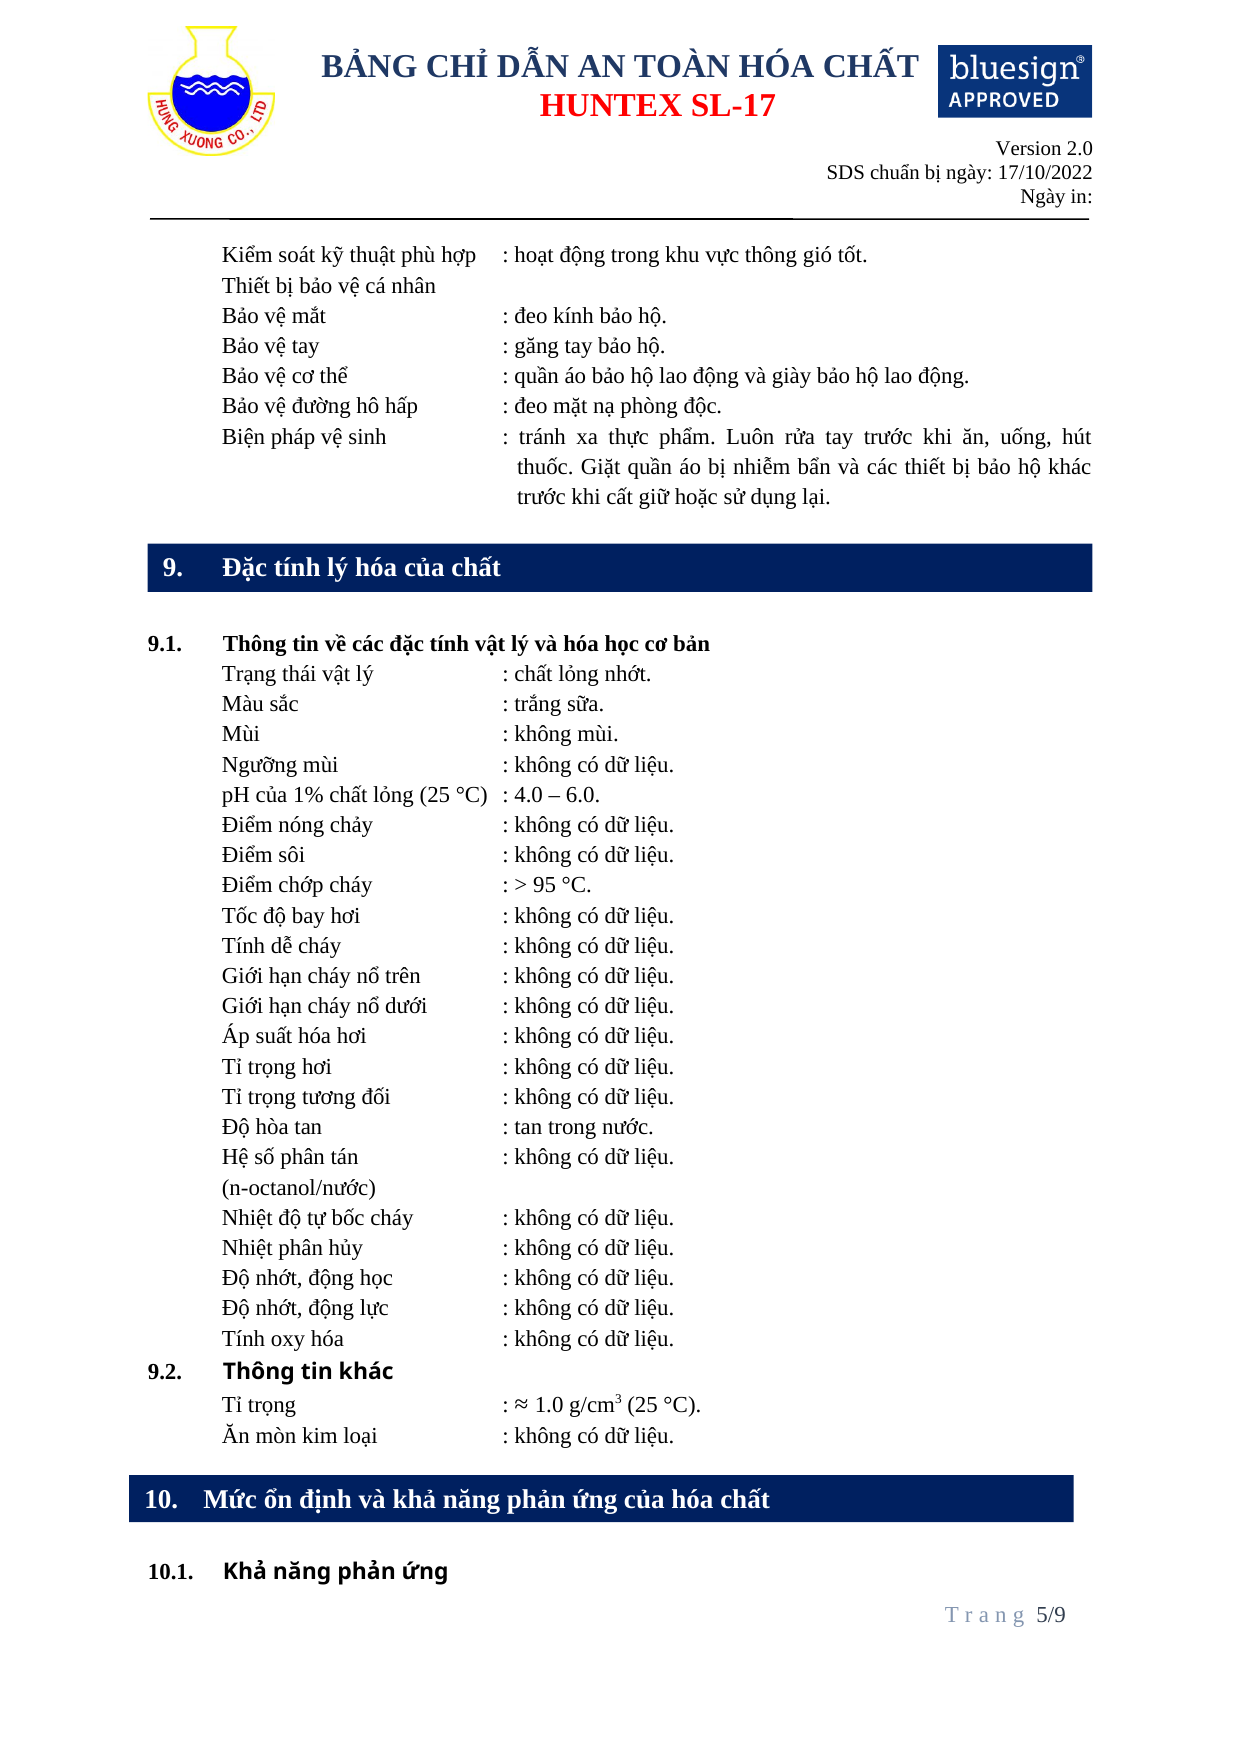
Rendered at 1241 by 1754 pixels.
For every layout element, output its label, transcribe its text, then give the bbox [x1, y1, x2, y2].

text Ăn mòn kim loại : không có dữ liệu. [148, 1422, 1092, 1448]
text Độ nhớt, động học : không có dữ liệu. [148, 1264, 1092, 1291]
text Màu sắc : trắng sữa. [148, 690, 1092, 717]
text 9.1. Thông tin về các đặc tính vật lý và hóa học cơ bản [148, 630, 1092, 656]
text Giới hạn cháy nổ trên : không có dữ liệu. [148, 962, 1092, 988]
picture [147, 26, 275, 156]
text Nhiệt độ tự bốc cháy : không có dữ liệu. [148, 1204, 1092, 1230]
text Tốc độ bay hơi : không có dữ liệu. [148, 902, 1092, 928]
text Nhiệt phân hủy : không có dữ liệu. [148, 1234, 1092, 1260]
text Thiết bị bảo vệ cá nhân [148, 272, 1092, 298]
text Độ hòa tan : tan trong nước. [148, 1113, 1092, 1139]
text Tỉ trọng : 1.0 g/cm3 (25 °C). [148, 1391, 1092, 1418]
text Hệ số phân tán : không có dữ liệu. [148, 1143, 1092, 1170]
text Bảo vệ cơ thể : quần áo bảo hộ lao động và giày bảo hộ lao động. [222, 362, 1092, 389]
text Bảo vệ mắt : đeo kính bảo hộ. [148, 302, 1092, 328]
text Tính oxy hóa : không có dữ liệu. [148, 1324, 1092, 1351]
text 10.1. Khả năng phản ứng [148, 1555, 1092, 1586]
text Tỉ trọng hơi : không có dữ liệu. [148, 1053, 1092, 1079]
text Kiểm soát kỹ thuật phù hợp : hoạt động trong khu vực thông gió tốt. [148, 242, 1092, 268]
text Mùi : không mùi. [148, 720, 1092, 747]
text Trạng thái vật lý : chất lỏng nhớt. [148, 660, 1092, 686]
text Điểm nóng chảy : không có dữ liệu. [148, 811, 1092, 837]
text pH của 1% chất lỏng (25 °C) : 4.0 – 6.0. [148, 781, 1092, 807]
text Tỉ trọng tương đối : không có dữ liệu. [148, 1083, 1092, 1109]
text Giới hạn cháy nổ dưới : không có dữ liệu. [148, 992, 1092, 1019]
text (n-octanol/nước) [148, 1173, 1092, 1200]
text Bảo vệ tay : găng tay bảo hộ. [148, 332, 1092, 358]
text 9.2. Thông tin khác [148, 1355, 1092, 1386]
picture [938, 45, 1093, 118]
text Điểm sôi : không có dữ liệu. [148, 841, 1092, 868]
text Điểm chớp cháy : > 95 °C. [148, 871, 1092, 898]
text Biện pháp vệ sinh : tránh xa thực phẩm. Luôn rửa tay trước khi ăn, uống, hút thuốc. Giặt quần áo bị nhiễm bẩn và các thiết bị bảo hộ khác trước khi cất giữ hoặc sử dụng lại. [222, 423, 1092, 509]
text Tính dễ cháy : không có dữ liệu. [148, 932, 1092, 958]
text Độ nhớt, động lực : không có dữ liệu. [148, 1294, 1092, 1321]
text Bảo vệ đường hô hấp : đeo mặt nạ phòng độc. [222, 393, 1092, 419]
text Áp suất hóa hơi : không có dữ liệu. [148, 1022, 1092, 1049]
text Ngưỡng mùi : không có dữ liệu. [148, 751, 1092, 777]
